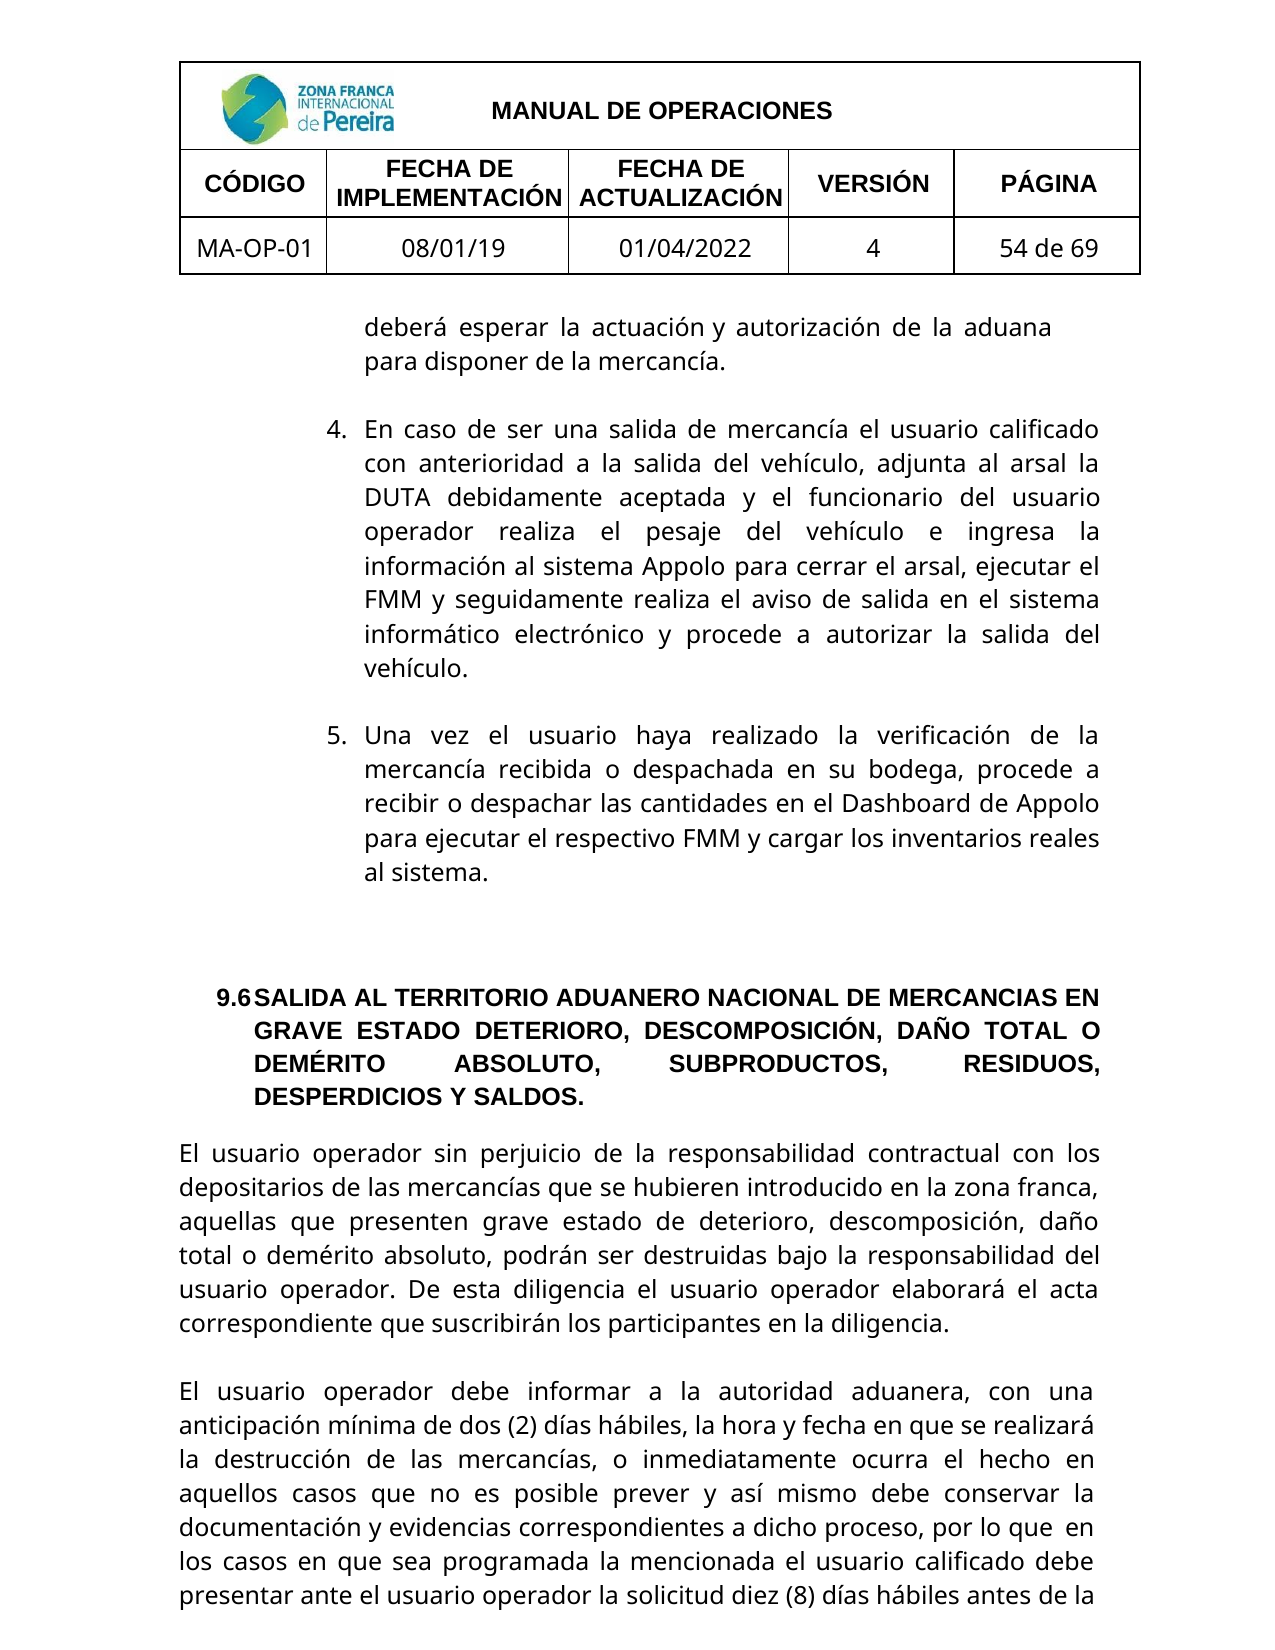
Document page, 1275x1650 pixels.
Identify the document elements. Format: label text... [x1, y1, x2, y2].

text deberá esperar la actuación y autorización de la aduana para disponer de la mercancía. [364, 310, 1098, 378]
text El usuario operador sin perjuicio de la responsabilidad contractual con los depositarios de las mercancías que se hubieren introducido en la zona franca, aquellas que presenten grave estado de deterioro, descomposición, daño total o demérito absoluto, podrán ser destruidas bajo la responsabilidad del usuario operador. De esta diligencia el usuario operador elaborará el acta correspondiente que suscribirán los participantes en la diligencia. [179, 1136, 1100, 1340]
list En caso de ser una salida de mercancía el usuario calificado con anterioridad a la salida del vehículo, adjunta al arsal la DUTA debidamente aceptada y el funcionario del usuario operador realiza el pesaje del vehículo e ingresa la información al sistema Appolo para cerrar el arsal, ejecutar el FMM y seguidamente realiza el aviso de salida en el sistema informático electrónico y procede a autorizar la salida del vehículo. [326, 412, 1100, 684]
picture [221, 69, 394, 148]
subtitle SALIDA AL TERRITORIO ADUANERO NACIONAL DE MERCANCIAS EN GRAVE ESTADO DETERIORO, DESCOMPOSICIÓN, DAÑO TOTAL O DEMÉRITO ABSOLUTO, SUBPRODUCTOS, RESIDUOS, DESPERDICIOS Y SALDOS. [216, 983, 1100, 1111]
list Una vez el usuario haya realizado la verificación de la mercancía recibida o despachada en su bodega, procede a recibir o despachar las cantidades en el Dashboard de Appolo para ejecutar el respectivo FMM y cargar los inventarios reales al sistema. [326, 718, 1100, 888]
